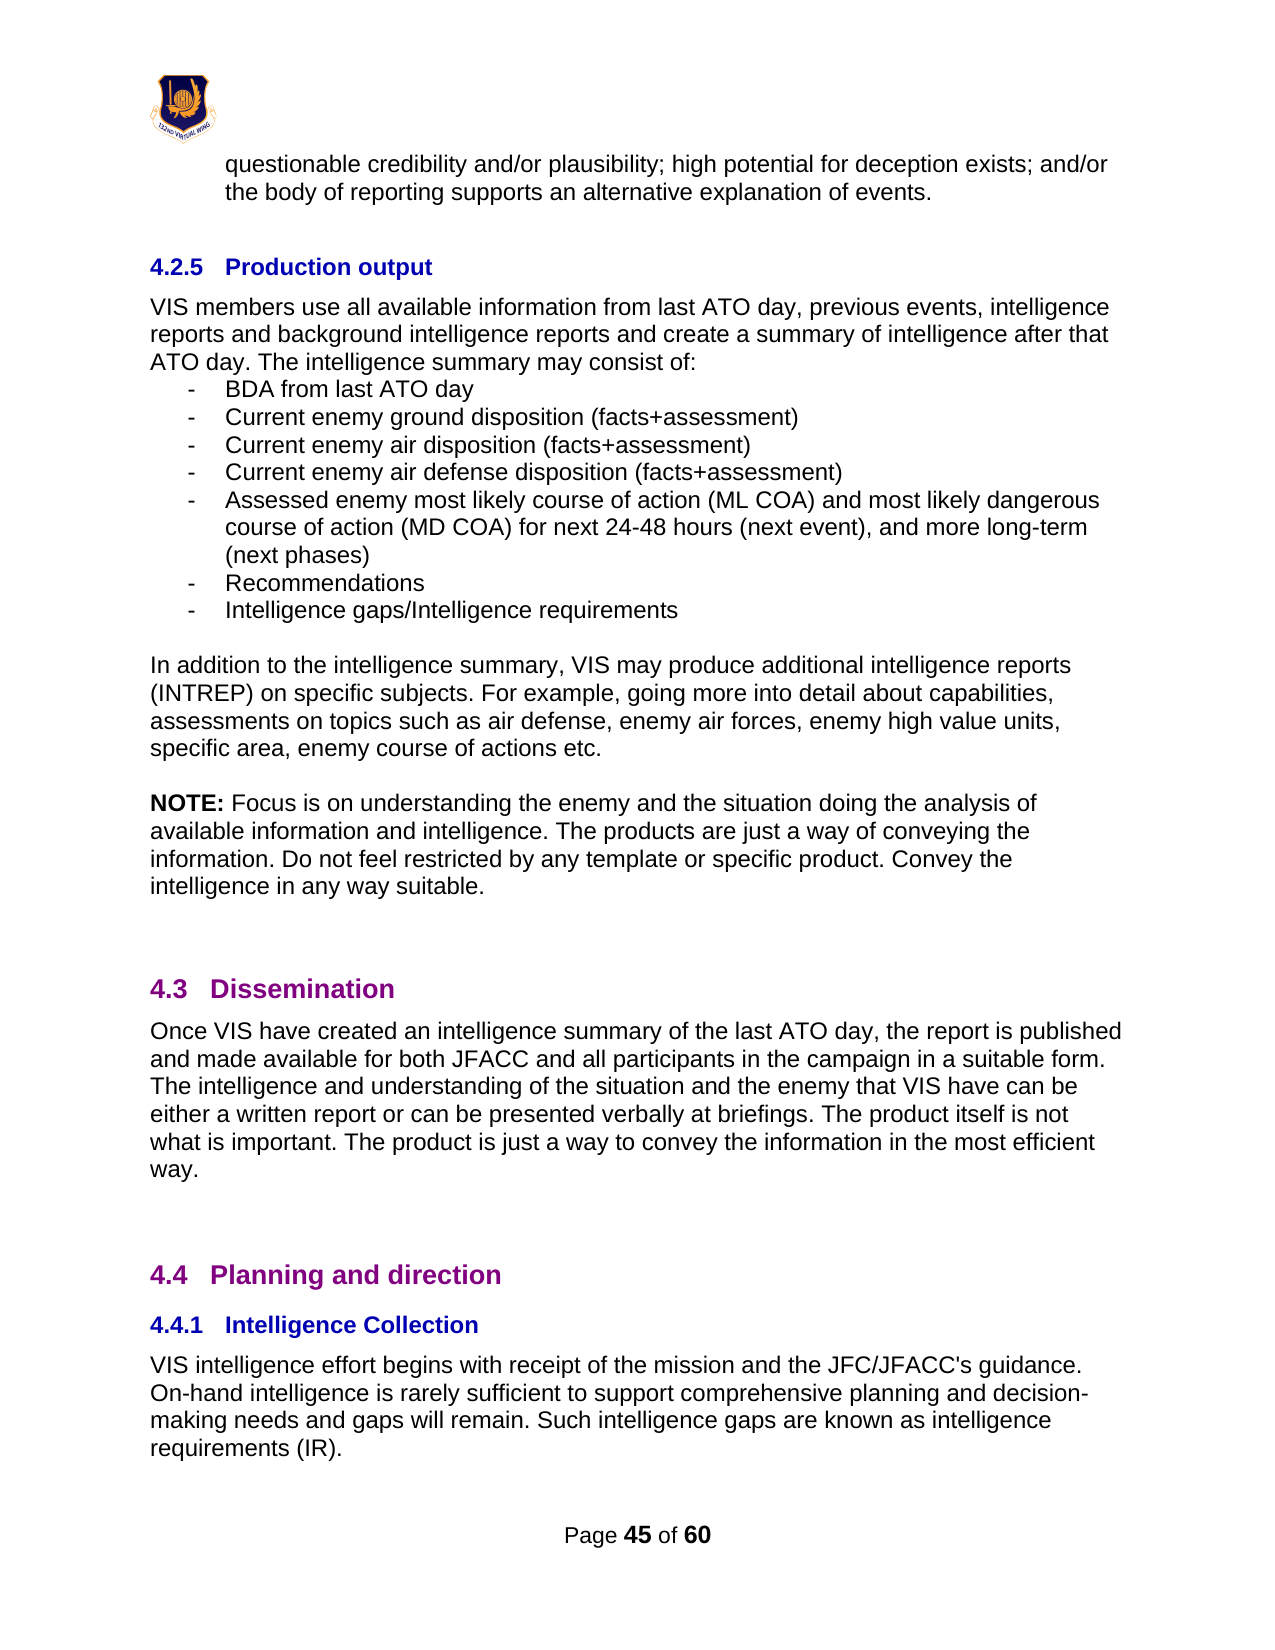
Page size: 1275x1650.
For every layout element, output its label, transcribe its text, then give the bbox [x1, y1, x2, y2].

list Current enemy air defense disposition (facts+assessment) [187, 458, 1125, 486]
subtitle Planning and direction [150, 1259, 1125, 1290]
text VIS members use all available information from last ATO day, previous events, intelligence reports and background intelligence reports and create a summary of intelligence after that ATO day. The intelligence summary may consist of: [150, 292, 1125, 375]
text VIS intelligence effort begins with receipt of the mission and the JFC/JFACC's guidance. On-hand intelligence is rarely sufficient to support comprehensive planning and decision-making needs and gaps will remain. Such intelligence gaps are known as intelligence requirements (IR). [150, 1351, 1125, 1461]
list BDA from last ATO day [187, 375, 1125, 403]
list Current enemy air disposition (facts+assessment) [187, 431, 1125, 458]
subtitle Intelligence Collection [150, 1311, 1125, 1338]
subtitle Production output [150, 252, 1125, 280]
list Assessed enemy most likely course of action (ML COA) and most likely dangerous course of action (MD COA) for next 24-48 hours (next event), and more long-term (next phases) [187, 486, 1125, 568]
text NOTE: Focus is on understanding the enemy and the situation doing the analysis of available information and intelligence. The products are just a way of conveying the information. Do not feel restricted by any template or specific product. Convey the intelligence in any way suitable. [150, 789, 1125, 900]
text Once VIS have created an intelligence summary of the last ATO day, the report is published and made available for both JFACC and all participants in the campaign in a suitable form. The intelligence and understanding of the situation and the enemy that VIS have can be either a written report or can be presented verbally at briefings. The product itself is not what is important. The product is just a way to convey the information in the most efficient way. [150, 1017, 1125, 1183]
text In addition to the intelligence summary, VIS may produce additional intelligence reports (INTREP) on specific subjects. For example, going more into detail about capabilities, assessments on topics such as air defense, enemy air forces, enemy high value units, specific area, enemy course of actions etc. [150, 651, 1125, 762]
picture [150, 75, 217, 144]
list Current enemy ground disposition (facts+assessment) [187, 403, 1125, 431]
list Recommendations [187, 568, 1125, 596]
list Intelligence gaps/Intelligence requirements [187, 596, 1125, 624]
subtitle Dissemination [150, 973, 1125, 1004]
